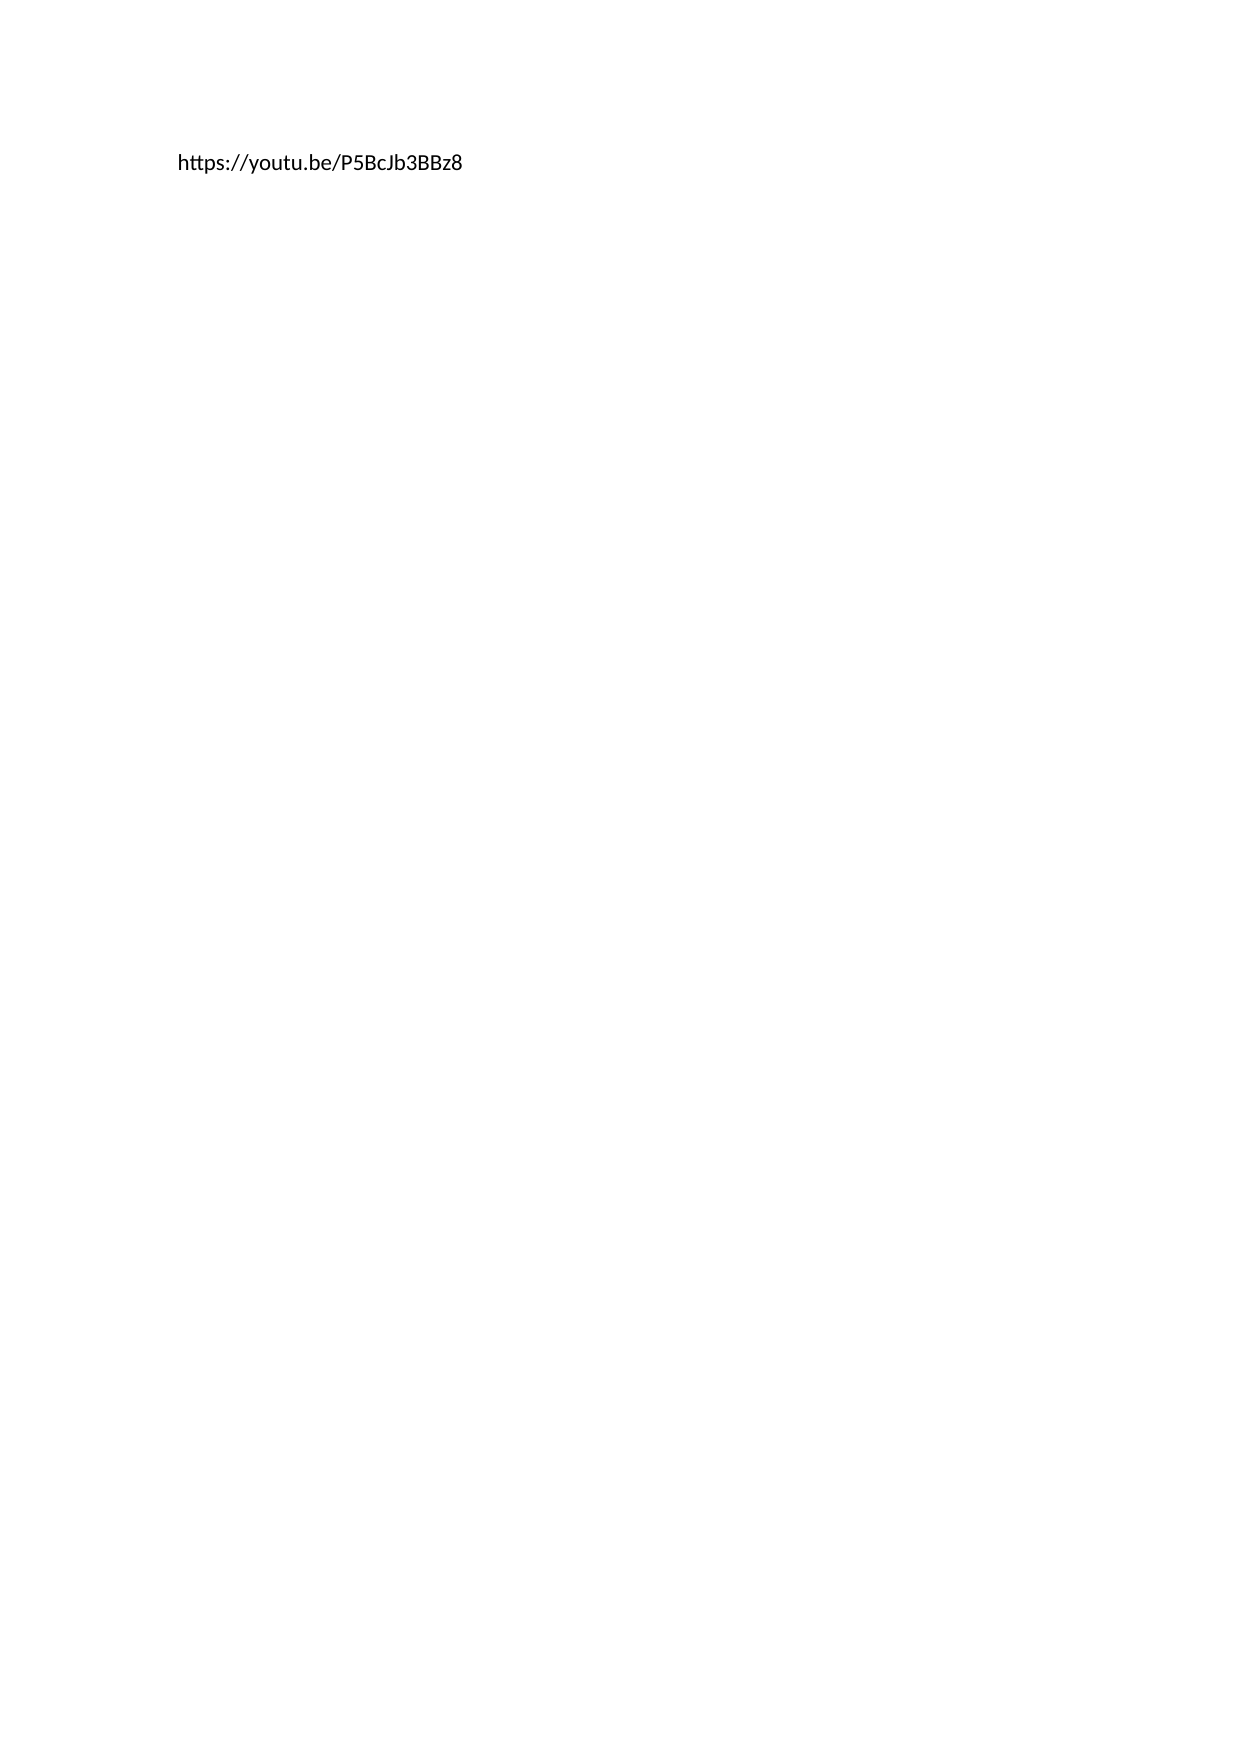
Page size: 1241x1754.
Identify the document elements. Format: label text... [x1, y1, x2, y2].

text https://youtu.be/P5BcJb3BBz8 [177, 148, 1063, 176]
